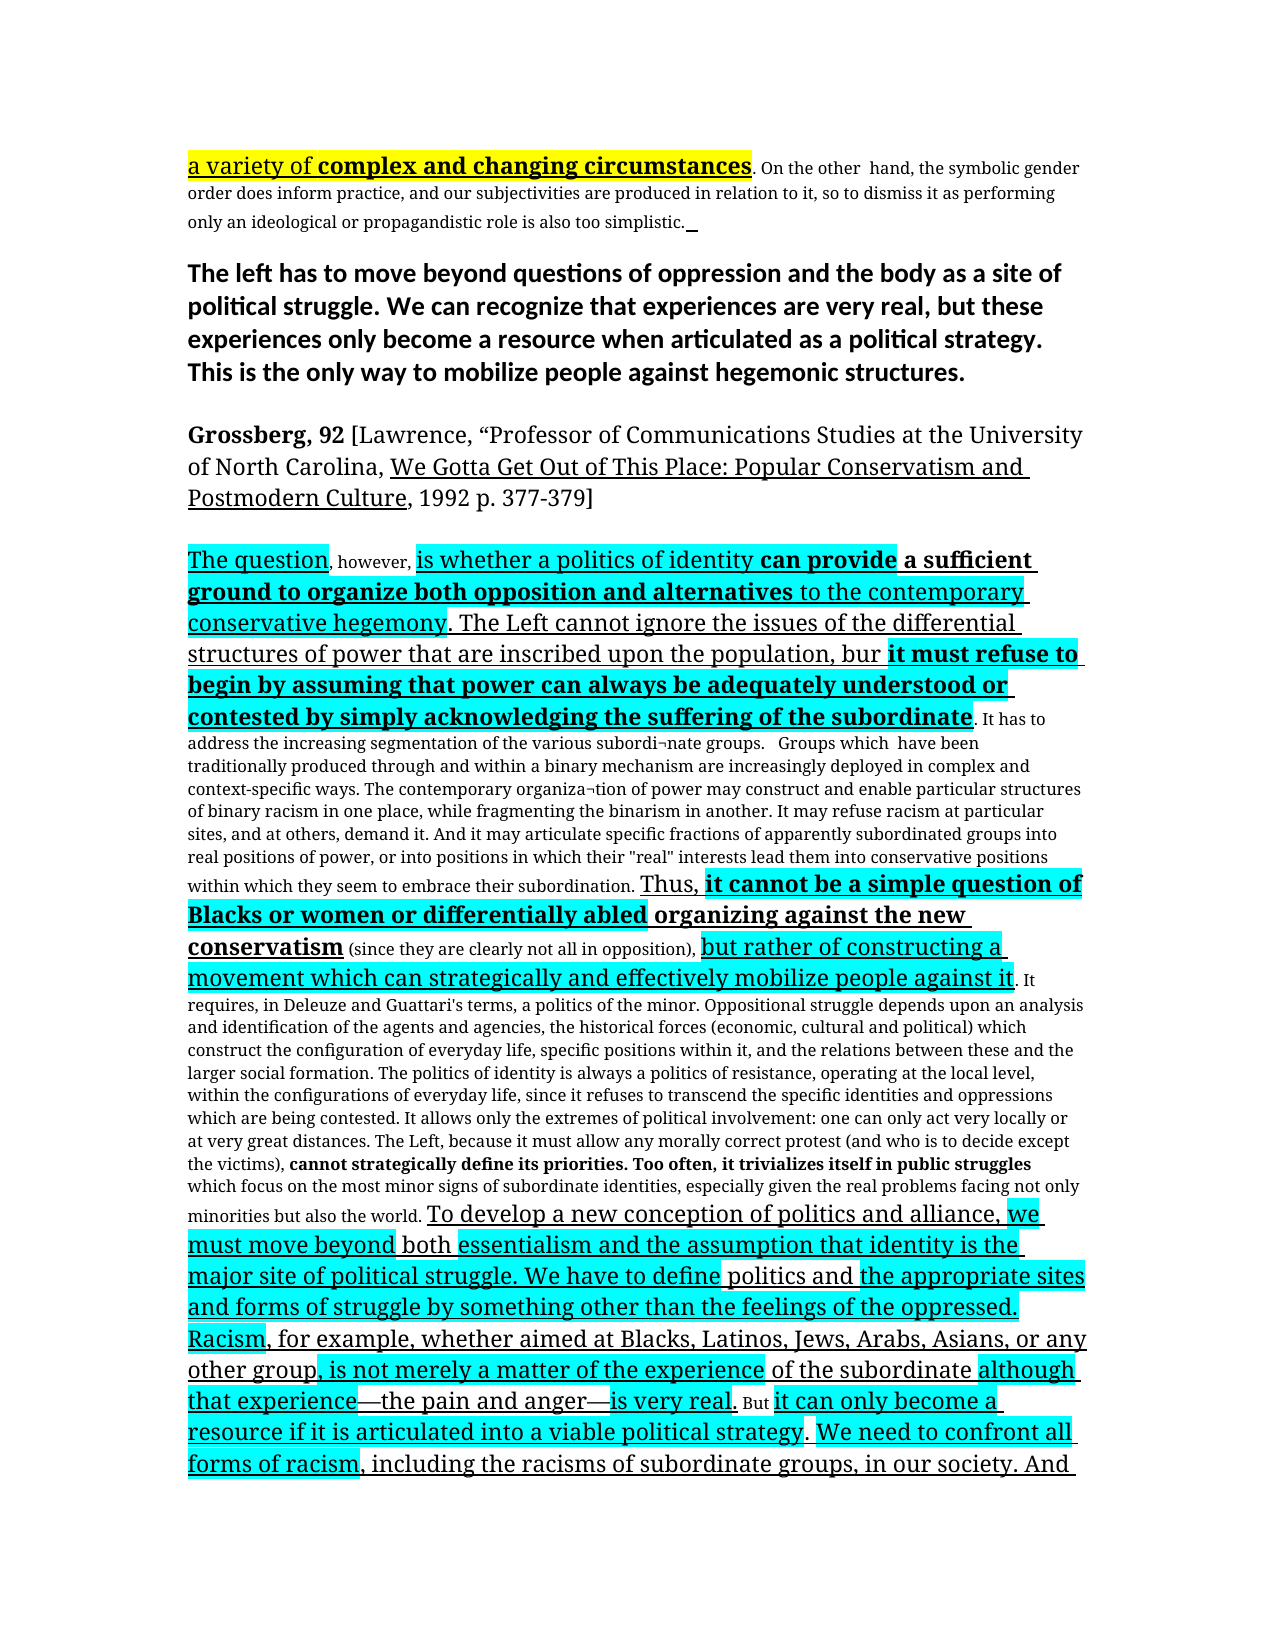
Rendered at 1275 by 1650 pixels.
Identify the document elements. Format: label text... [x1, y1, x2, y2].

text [187, 150, 1087, 235]
text Grossberg, 92 [Lawrence, “Professor of Communications Studies at the University of North Carolina, We Gotta Get Out of This Place: Popular Conservatism and Postmodern Culture, 1992 p. 377-379] [187, 419, 1087, 513]
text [187, 1350, 1087, 1479]
subtitle The left has to move beyond questions of oppression and the body as a site of political struggle. We can recognize that experiences are very real, but these experiences only become a resource when articulated as a political strategy. This is the only way to mobilize people against hegemonic structures. [187, 256, 1087, 388]
